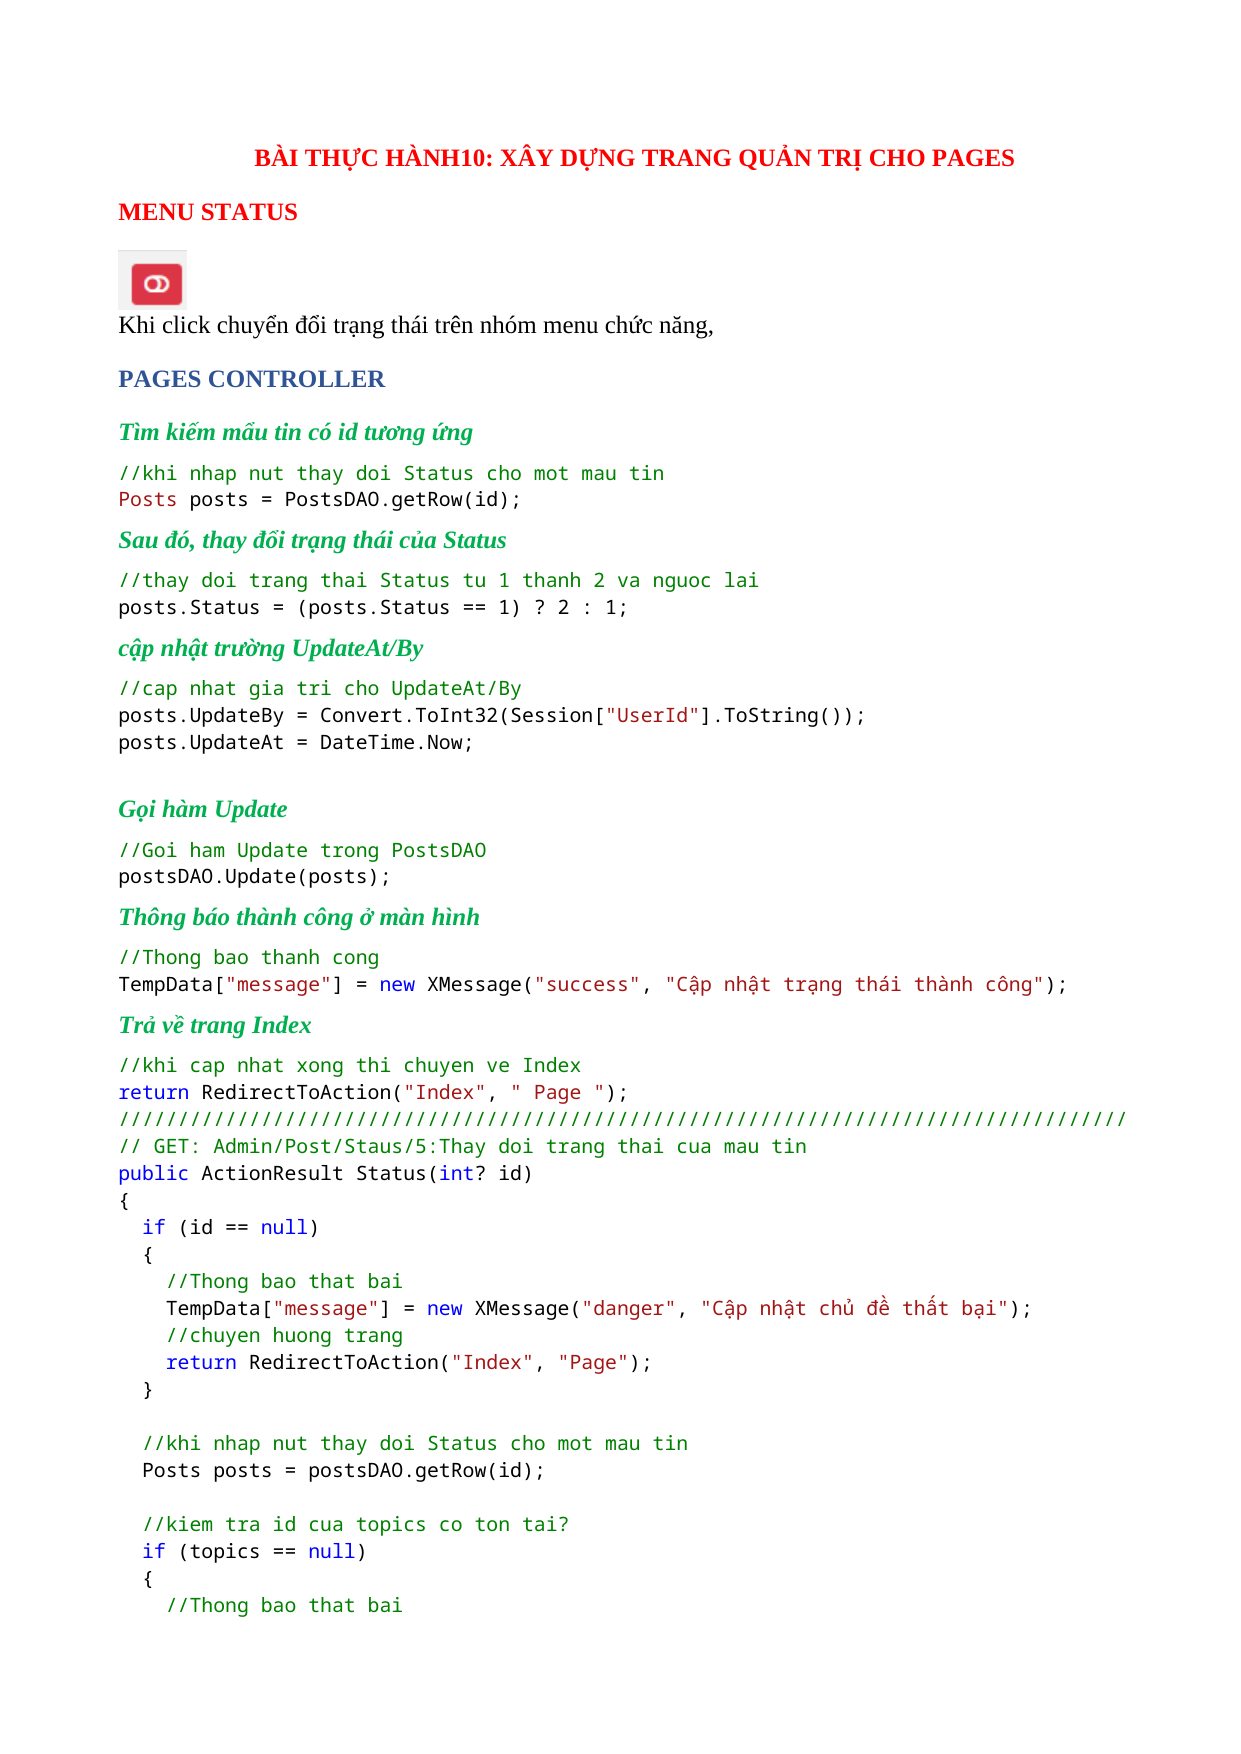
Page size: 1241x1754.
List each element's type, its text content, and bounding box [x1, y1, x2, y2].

subtitle Tìm kiếm mẩu tin có id tương ứng [118, 417, 1152, 446]
text Posts posts = PostsDAO.getRow(id); [118, 486, 1152, 513]
text } [118, 1375, 1152, 1402]
text ///////////////////////////////////////////////////////////////////////////////////// [118, 1105, 1152, 1132]
text postsDAO.Update(posts); [118, 863, 1152, 890]
text { [118, 1240, 1152, 1267]
text //kiem tra id cua topics co ton tai? [118, 1510, 1152, 1537]
text if (id == null) [118, 1213, 1152, 1240]
subtitle PAGES CONTROLLER [118, 364, 1152, 392]
text //Thong bao thanh cong [118, 943, 1152, 971]
subtitle Gọi hàm Update [118, 794, 1152, 823]
text //chuyen huong trang [118, 1321, 1152, 1348]
text //cap nhat gia tri cho UpdateAt/By [118, 674, 1152, 701]
text //Thong bao that bai [118, 1591, 1152, 1618]
text { [118, 1186, 1152, 1213]
text //khi cap nhat xong thi chuyen ve Index [118, 1051, 1152, 1078]
text { [118, 1564, 1152, 1591]
text return RedirectToAction("Index", " Page "); [118, 1078, 1152, 1105]
subtitle Trả về trang Index [118, 1010, 1152, 1039]
text public ActionResult Status(int? id) [118, 1159, 1152, 1186]
text posts.UpdateBy = Convert.ToInt32(Session["UserId"].ToString()); [118, 701, 1152, 728]
text // GET: Admin/Post/Staus/5:Thay doi trang thai cua mau tin [118, 1132, 1152, 1159]
subtitle Thông báo thành công ở màn hình [118, 902, 1152, 931]
text posts.Status = (posts.Status == 1) ? 2 : 1; [118, 593, 1152, 620]
text //Goi ham Update trong PostsDAO [118, 836, 1152, 863]
text //thay doi trang thai Status tu 1 thanh 2 va nguoc lai [118, 566, 1152, 593]
text TempData["message"] = new XMessage("danger", "Cập nhật chủ đề thất bại"); [118, 1294, 1152, 1321]
subtitle Menu STATUS [118, 197, 1152, 226]
text //khi nhap nut thay doi Status cho mot mau tin [118, 1429, 1152, 1456]
text //Thong bao that bai [118, 1267, 1152, 1294]
subtitle cập nhật trường UpdateAt/By [118, 633, 1152, 662]
text posts.UpdateAt = DateTime.Now; [118, 728, 1152, 755]
text return RedirectToAction("Index", "Page"); [118, 1348, 1152, 1375]
text TempData["message"] = new XMessage("success", "Cập nhật trạng thái thành công"); [118, 971, 1152, 997]
subtitle Bài thực hành10: xây dựng trang quản trị cho PAGES [118, 143, 1152, 172]
text //khi nhap nut thay doi Status cho mot mau tin [118, 459, 1152, 486]
text Posts posts = postsDAO.getRow(id); [118, 1456, 1152, 1483]
subtitle Sau đó, thay đổi trạng thái của Status [118, 525, 1152, 554]
text Khi click chuyển đổi trạng thái trên nhóm menu chức năng, [118, 310, 1152, 339]
text if (topics == null) [118, 1537, 1152, 1564]
